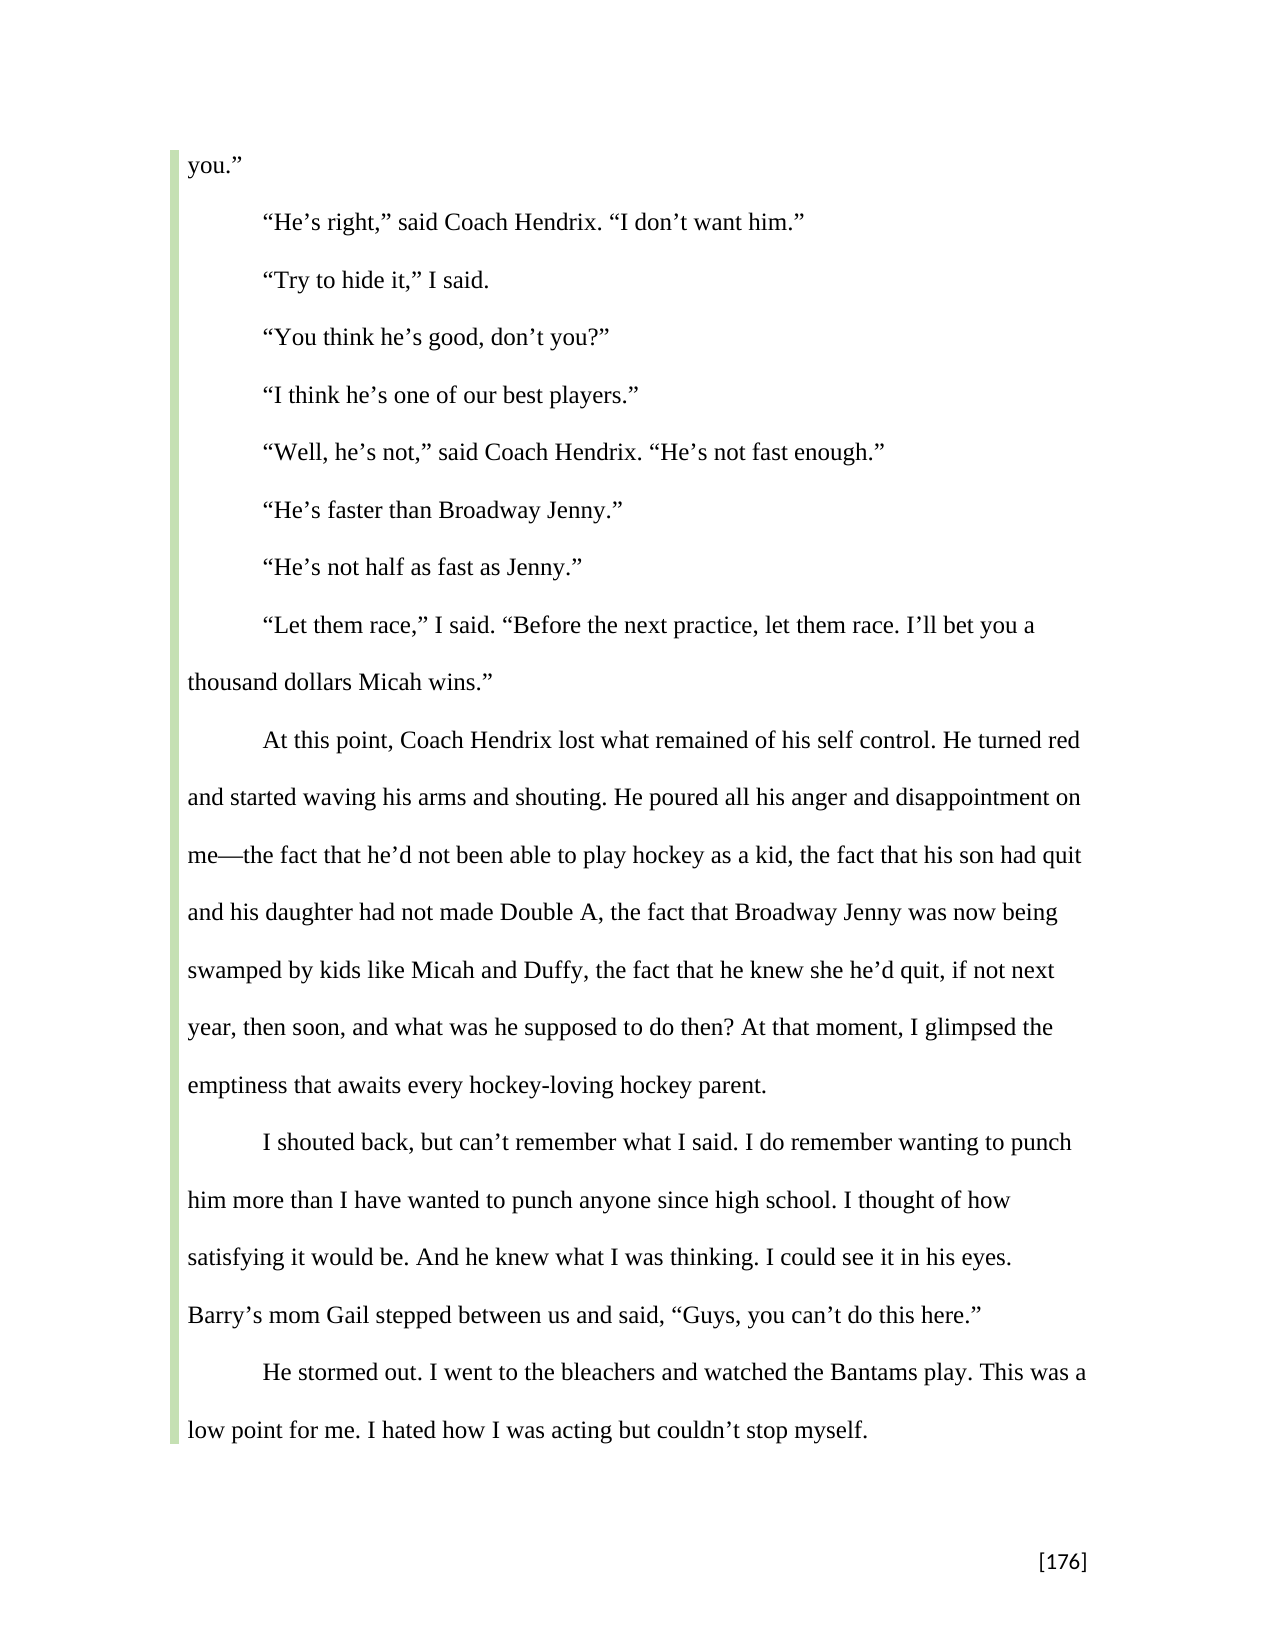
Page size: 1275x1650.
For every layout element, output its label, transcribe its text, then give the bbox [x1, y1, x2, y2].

text “I think he’s one of our best players.” [179, 380, 1087, 409]
text “He’s right,” said Coach Hendrix. “I don’t want him.” [179, 207, 1087, 236]
text “Well, he’s not,” said Coach Hendrix. “He’s not fast enough.” [179, 437, 1087, 466]
text He stormed out. I went to the bleachers and watched the Bantams play. This was a low point for me. I hated how I was acting but couldn’t stop myself. [179, 1357, 1087, 1444]
text “He’s faster than Broadway Jenny.” [179, 495, 1087, 524]
text “He’s not half as fast as Jenny.” [179, 552, 1087, 581]
text At this point, Coach Hendrix lost what remained of his self control. He turned red and started waving his arms and shouting. He poured all his anger and disappointment on me—the fact that he’d not been able to play hockey as a kid, the fact that his son had quit and his daughter had not made Double A, the fact that Broadway Jenny was now being swamped by kids like Micah and Duffy, the fact that he knew she he’d quit, if not next year, then soon, and what was he supposed to do then? At that moment, I glimpsed the emptiness that awaits every hockey-loving hockey parent. [179, 725, 1087, 1099]
text “Let them race,” I said. “Before the next practice, let them race. I’ll bet you a thousand dollars Micah wins.” [179, 610, 1087, 696]
text I shouted back, but can’t remember what I said. I do remember wanting to punch him more than I have wanted to punch anyone since high school. I thought of how satisfying it would be. And he knew what I was thinking. I could see it in his eyes. Barry’s mom Gail stepped between us and said, “Guys, you can’t do this here.” [179, 1127, 1087, 1329]
text “You think he’s good, don’t you?” [179, 322, 1087, 351]
text “Try to hide it,” I said. [179, 265, 1087, 294]
